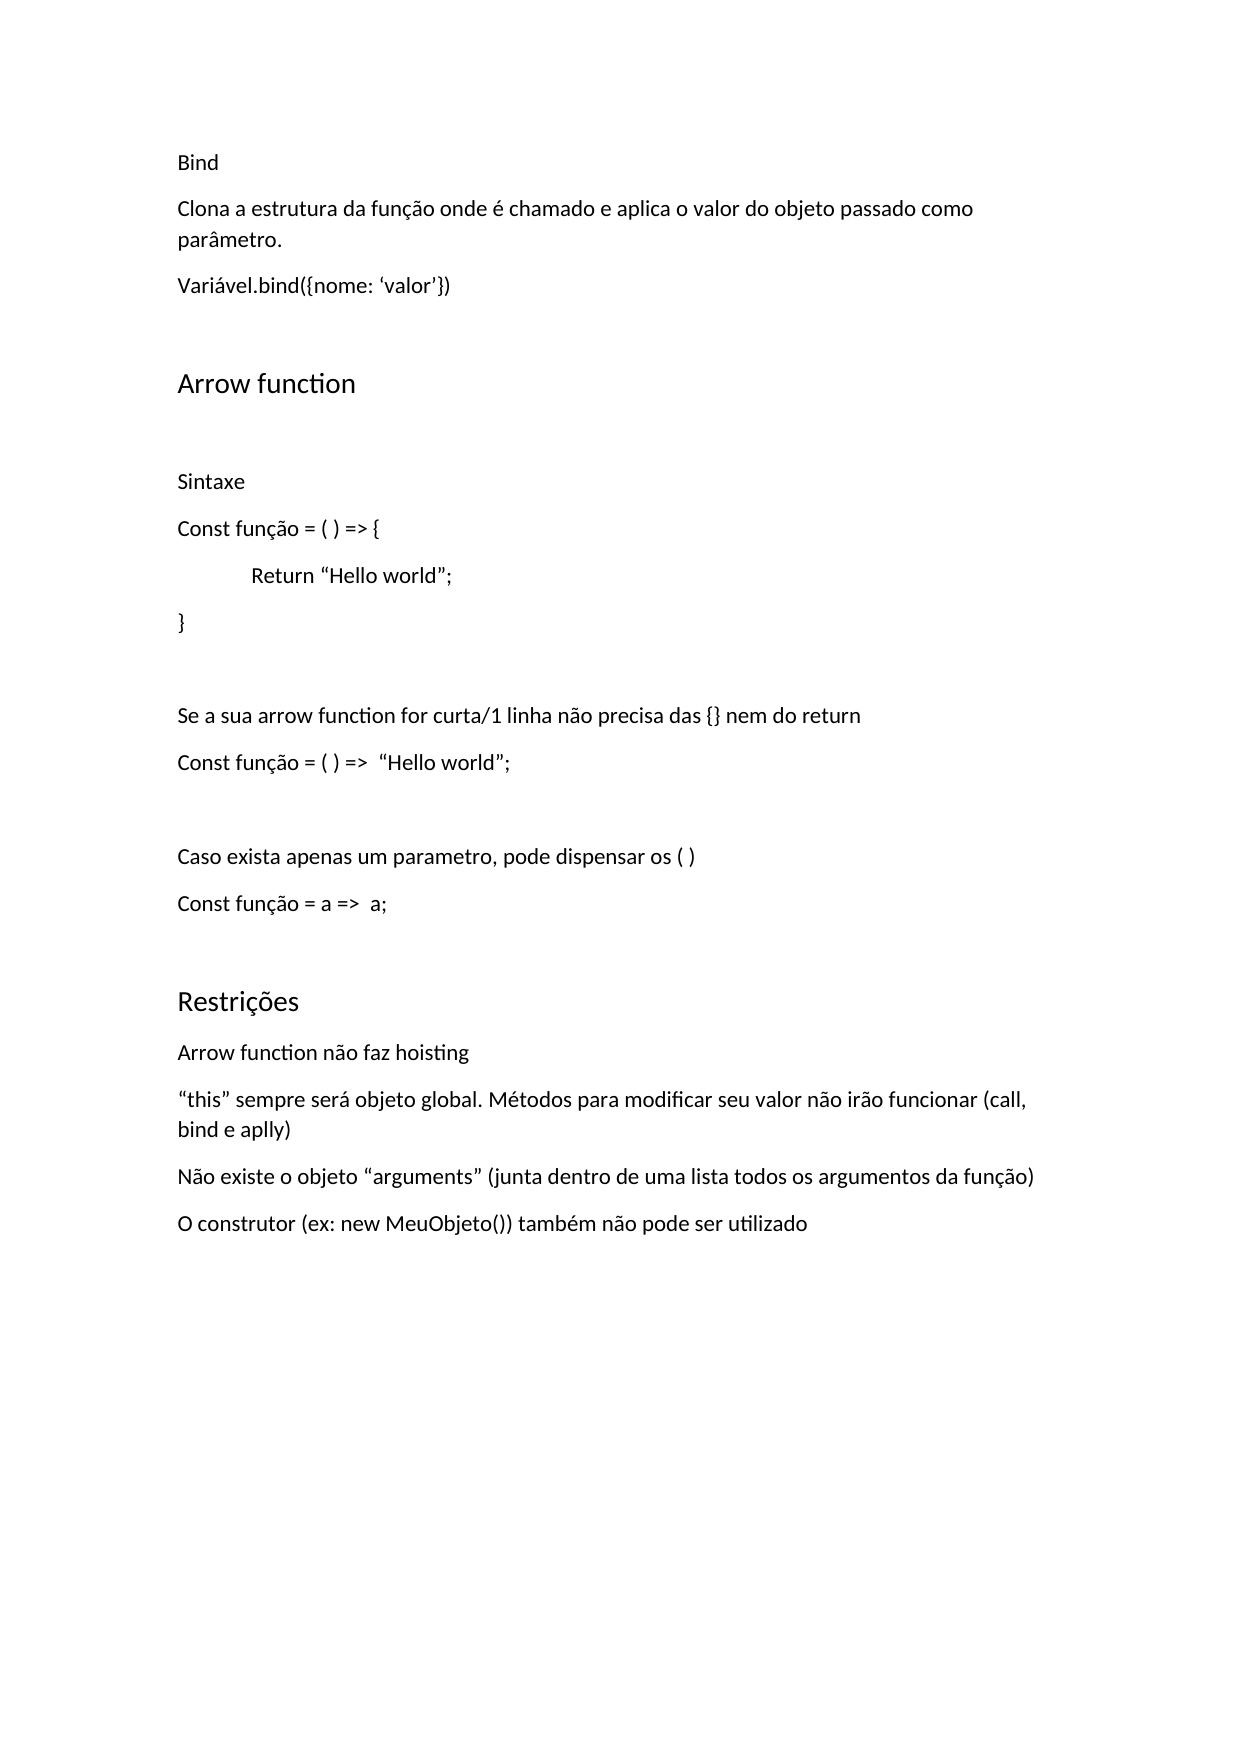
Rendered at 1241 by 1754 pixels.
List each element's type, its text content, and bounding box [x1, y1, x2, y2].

text } [177, 608, 1063, 636]
text “this” sempre será objeto global. Métodos para modificar seu valor não irão funcionar (call, bind e aplly) [177, 1085, 1063, 1143]
text Const função = ( ) => { [177, 514, 1063, 542]
text Caso exista apenas um parametro, pode dispensar os ( ) [177, 842, 1063, 870]
text Arrow function [177, 365, 1063, 401]
text Restrições [177, 983, 1063, 1018]
text Bind [177, 148, 1063, 176]
text Const função = ( ) => “Hello world”; [177, 748, 1063, 777]
text Return “Hello world”; [177, 561, 1063, 589]
text Sintaxe [177, 467, 1063, 495]
text Variável.bind({nome: ‘valor’}) [177, 272, 1063, 299]
text O construtor (ex: new MeuObjeto()) também não pode ser utilizado [177, 1209, 1063, 1237]
text Clona a estrutura da função onde é chamado e aplica o valor do objeto passado como parâmetro. [177, 194, 1063, 253]
text Arrow function não faz hoisting [177, 1038, 1063, 1066]
text Não existe o objeto “arguments” (junta dentro de uma lista todos os argumentos da função) [177, 1162, 1063, 1190]
text Const função = a => a; [177, 889, 1063, 917]
text Se a sua arrow function for curta/1 linha não precisa das {} nem do return [177, 702, 1063, 730]
